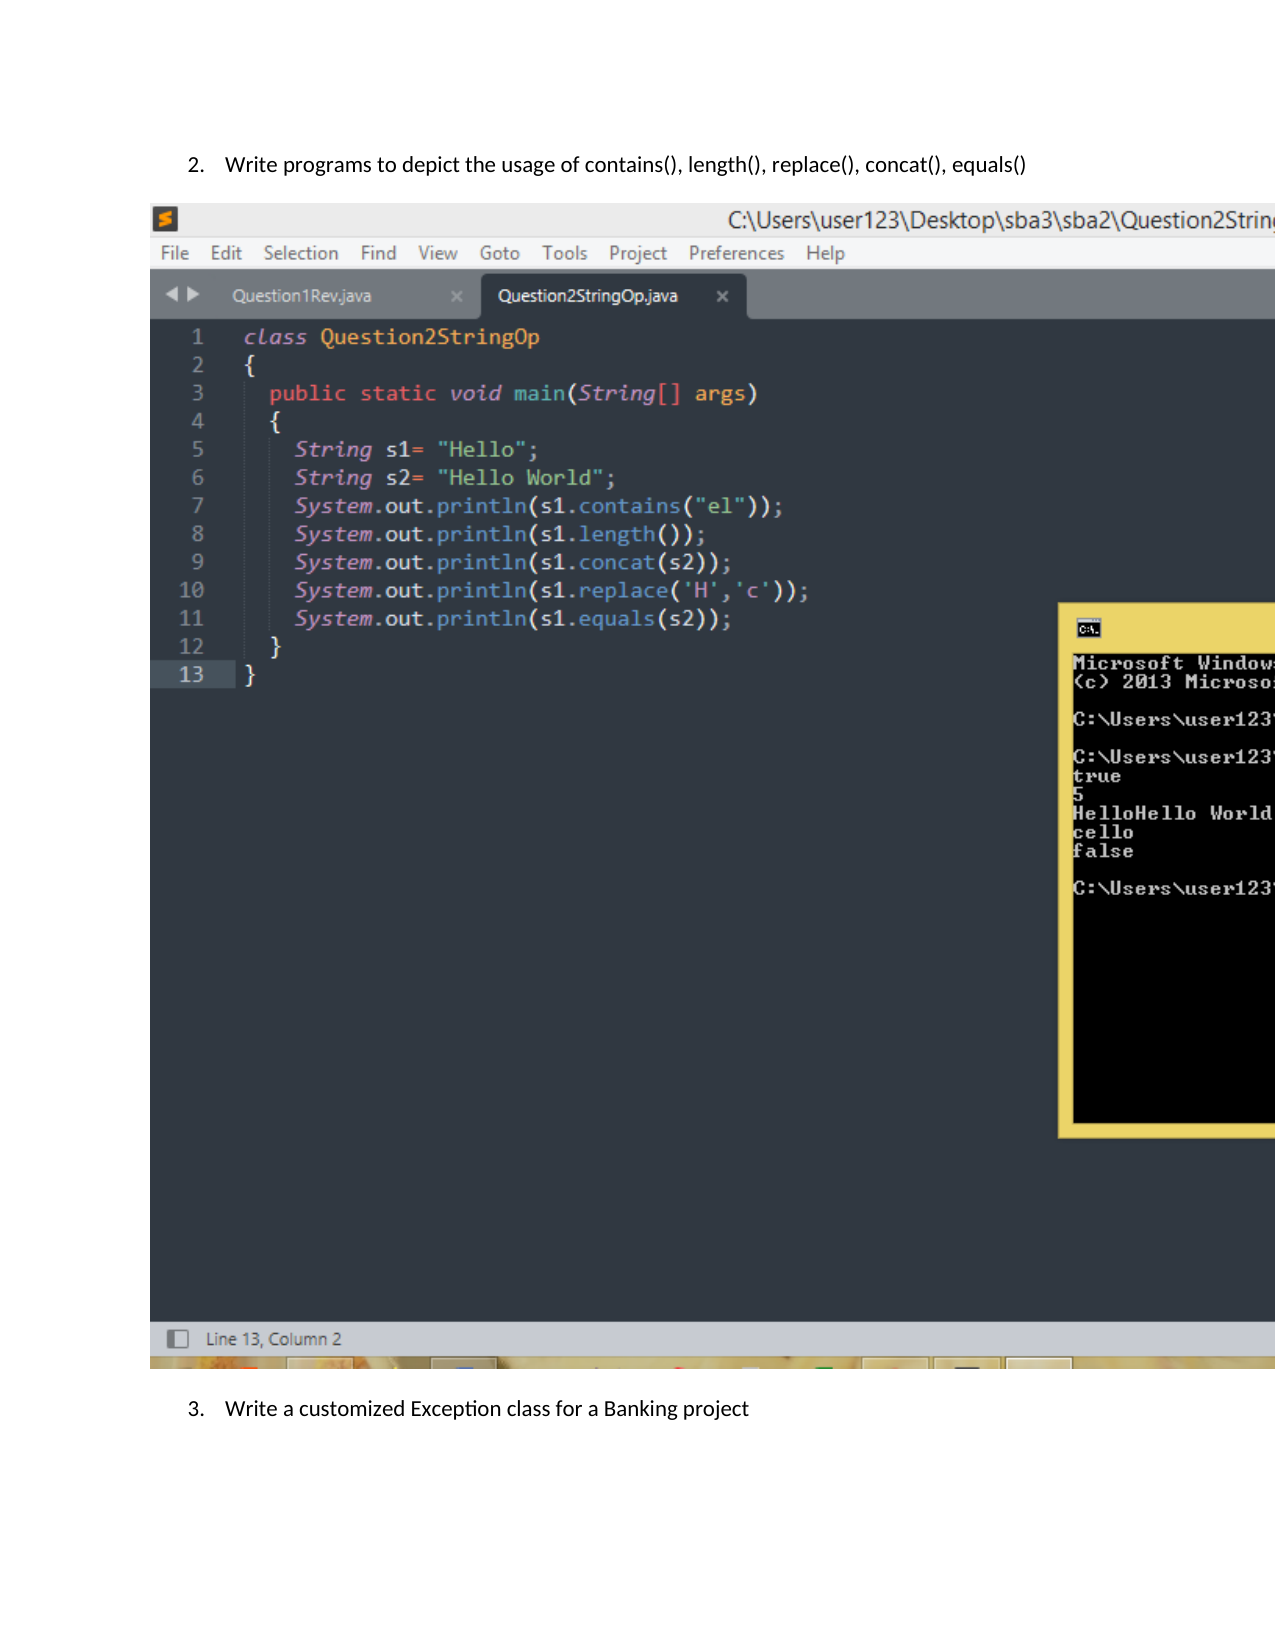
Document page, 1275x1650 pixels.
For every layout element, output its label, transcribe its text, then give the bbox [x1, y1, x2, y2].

list Write programs to depict the usage of contains(), length(), replace(), concat(), equals() [187, 150, 1125, 178]
list Write a customized Exception class for a Banking project [187, 1394, 1125, 1422]
picture [150, 203, 1275, 1369]
